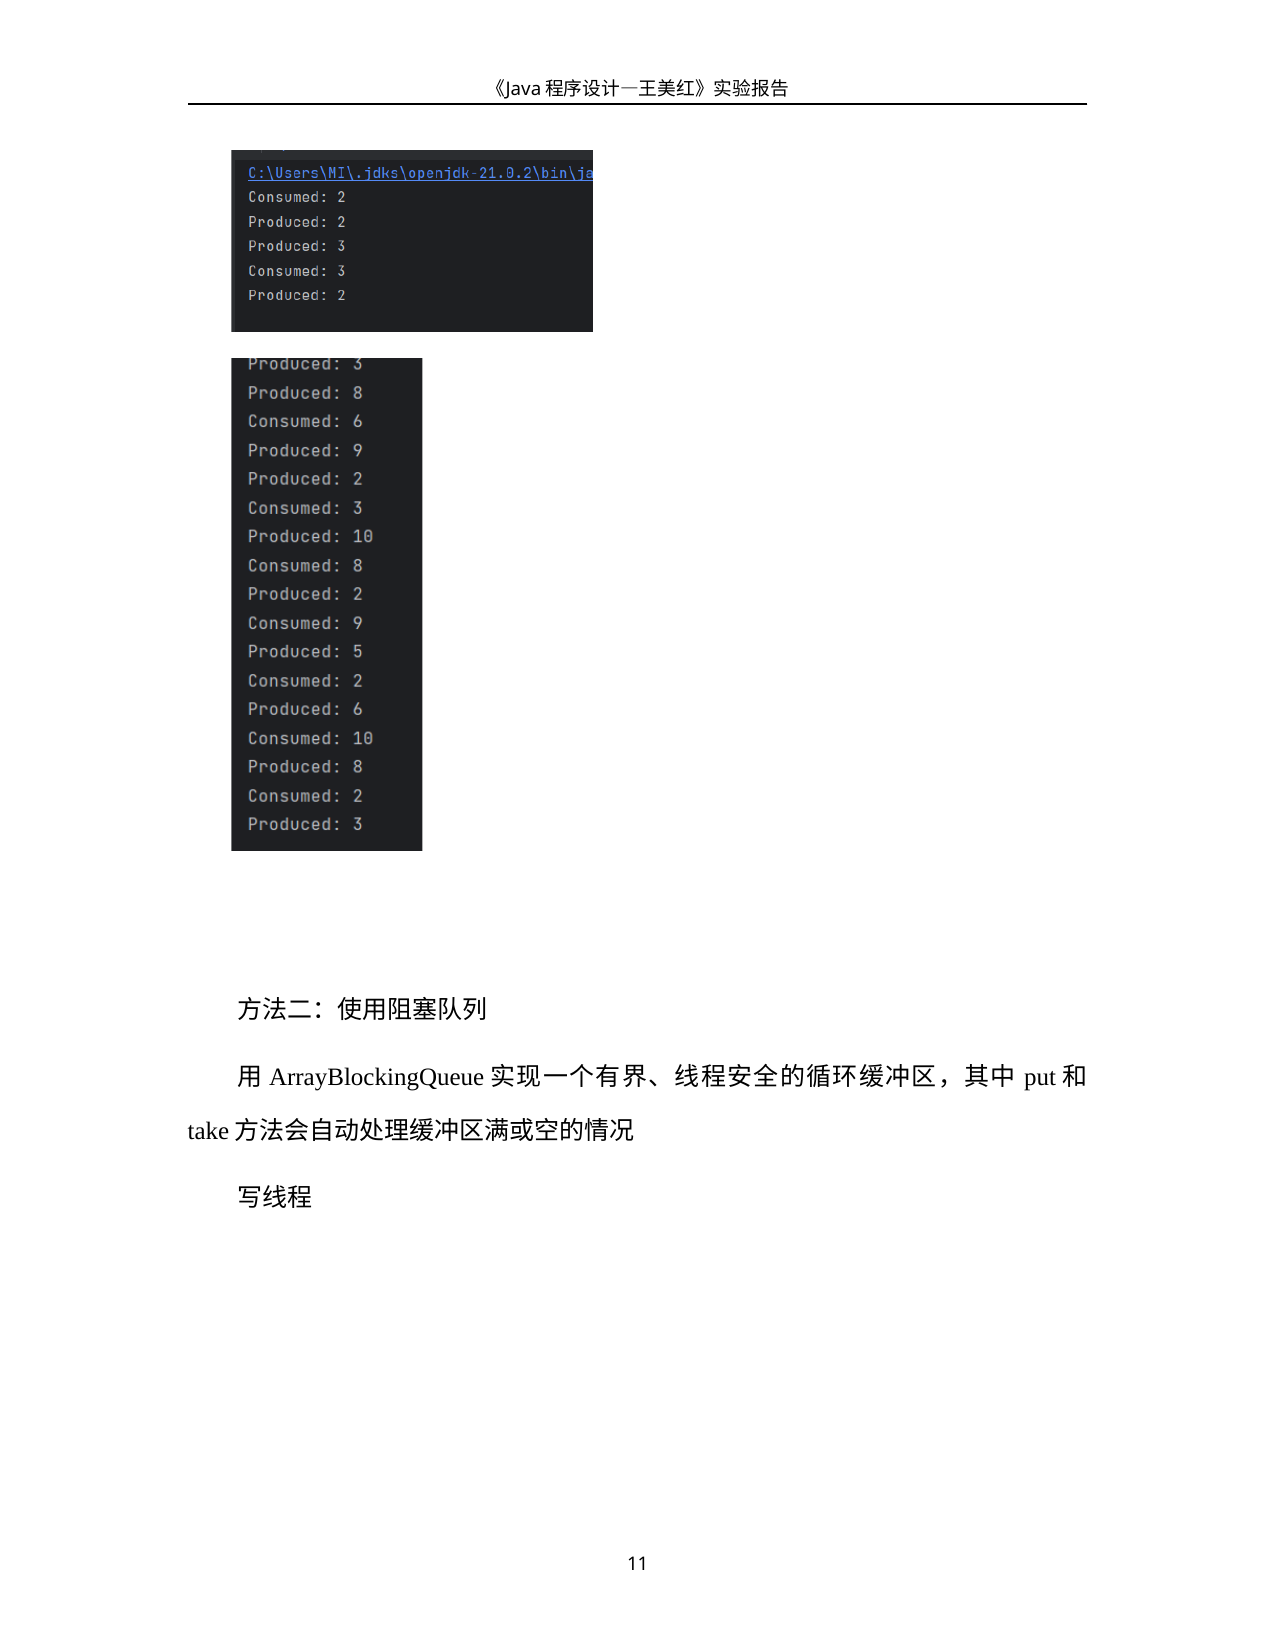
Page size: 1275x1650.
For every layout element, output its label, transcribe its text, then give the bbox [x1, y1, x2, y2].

text 写线程 [187, 1178, 1087, 1214]
picture [231, 150, 593, 332]
text 用ArrayBlockingQueue实现一个有界、线程安全的循环缓冲区，其中put和take方法会自动处理缓冲区满或空的情况 [187, 1056, 1087, 1147]
picture [231, 358, 423, 851]
text 方法二：使用阻塞队列 [187, 989, 1087, 1026]
